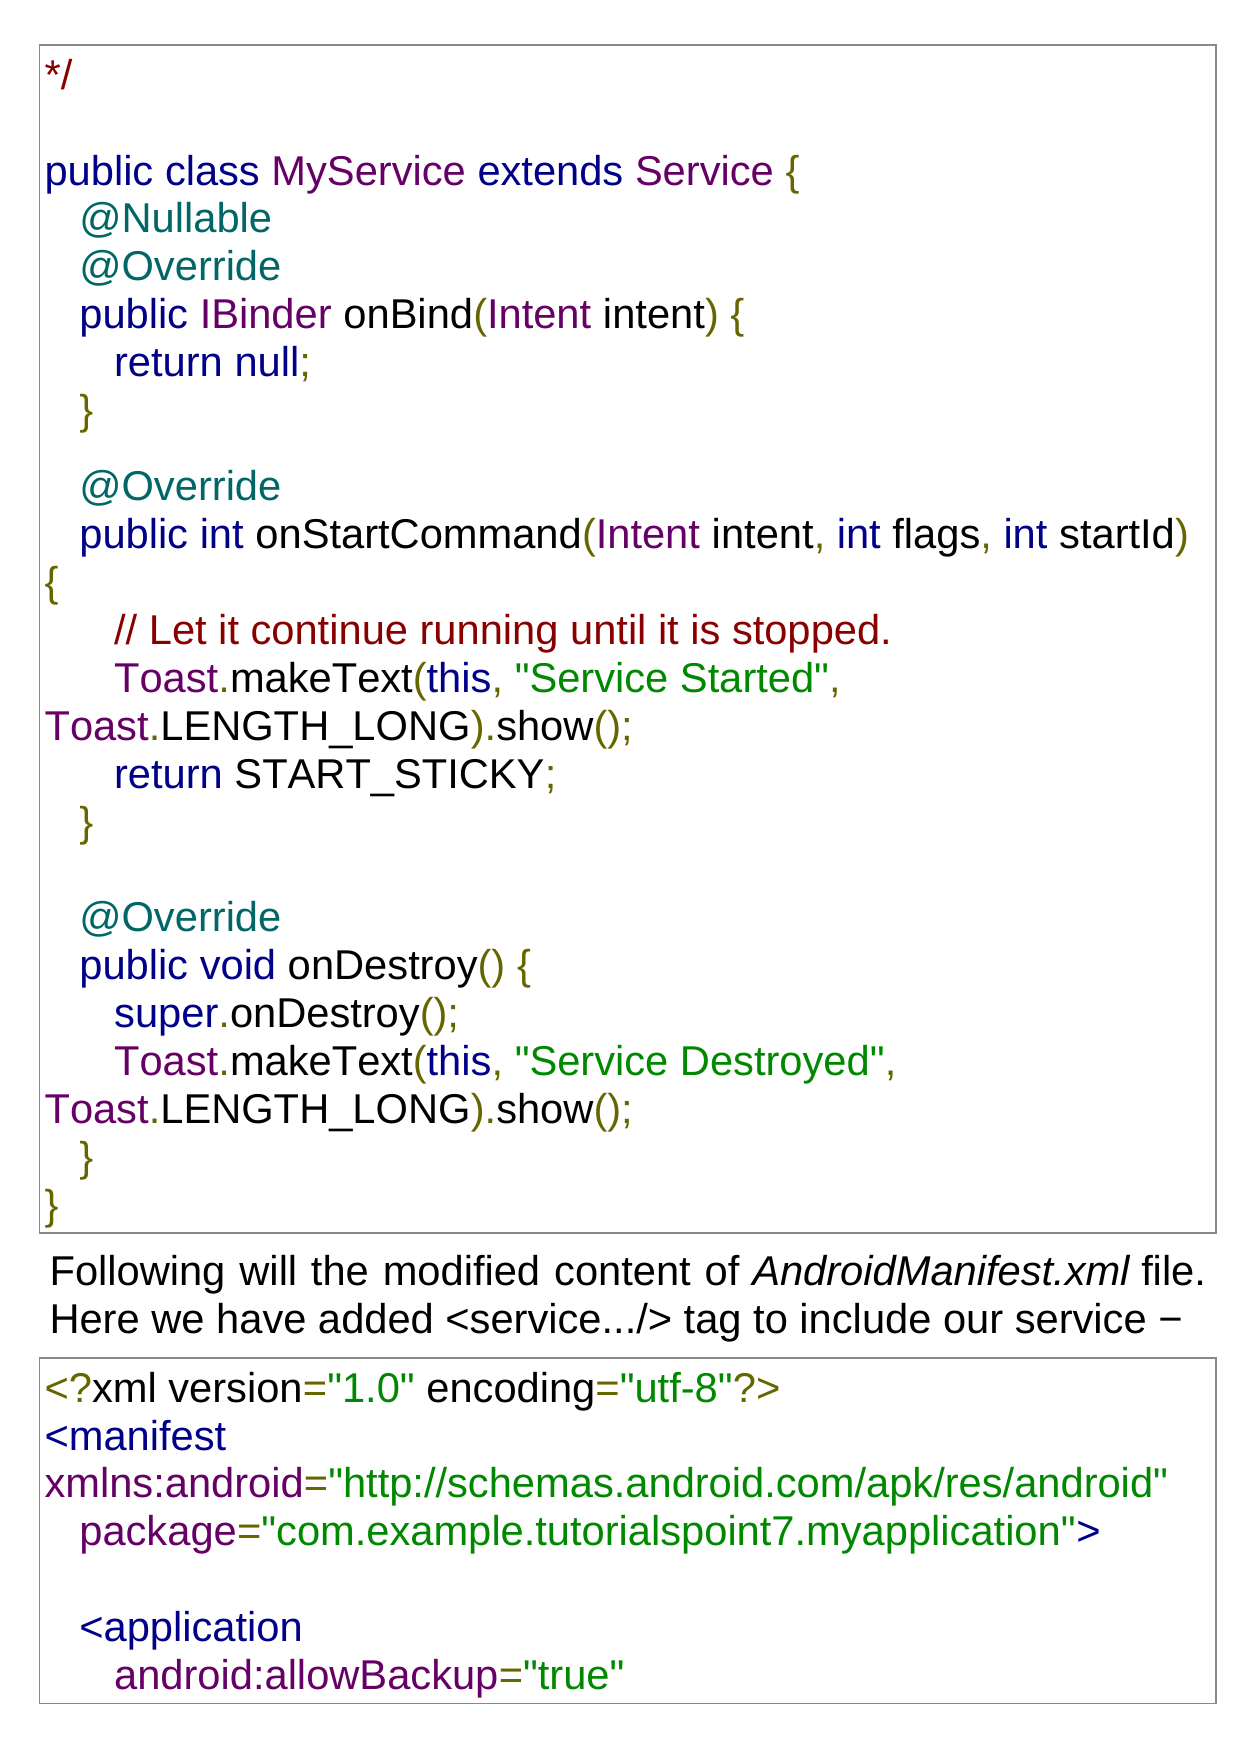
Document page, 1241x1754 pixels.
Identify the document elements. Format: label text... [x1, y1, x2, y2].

text <manifest xmlns:android="http://schemas.android.com/apk/res/android" [44, 1411, 1211, 1507]
text <application [44, 1602, 1211, 1645]
text // Let it continue running until it is stopped. [44, 605, 1211, 653]
text Following will the modified content of AndroidManifest.xml file. Here we have added <service.../> tag to include our service − [49, 1246, 1206, 1342]
text return null; [44, 338, 1211, 386]
text <?xml version="1.0" encoding="utf-8"?> [40, 1359, 1215, 1411]
text public void onDestroy() { [44, 941, 1211, 988]
text package="com.example.tutorialspoint7.myapplication"> [44, 1507, 1211, 1554]
text Toast.makeText(this, "Service Destroyed", Toast.LENGTH_LONG).show(); [44, 1036, 1211, 1132]
text } [40, 1174, 1215, 1232]
text @Override [44, 242, 1211, 290]
text android:allowBackup="true" [40, 1645, 1215, 1703]
text super.onDestroy(); [44, 988, 1211, 1036]
text } [44, 386, 1211, 433]
text } [44, 797, 1211, 845]
text } [44, 1132, 1211, 1174]
text */ [40, 46, 1215, 98]
text public IBinder onBind(Intent intent) { [44, 290, 1211, 338]
text return START_STICKY; [44, 749, 1211, 797]
text @Override [44, 893, 1211, 941]
text @Nullable [44, 194, 1211, 242]
text public int onStartCommand(Intent intent, int flags, int startId) { [44, 509, 1211, 605]
text public class MyService extends Service { [44, 146, 1211, 194]
text @Override [44, 461, 1211, 509]
text Toast.makeText(this, "Service Started", Toast.LENGTH_LONG).show(); [44, 653, 1211, 749]
